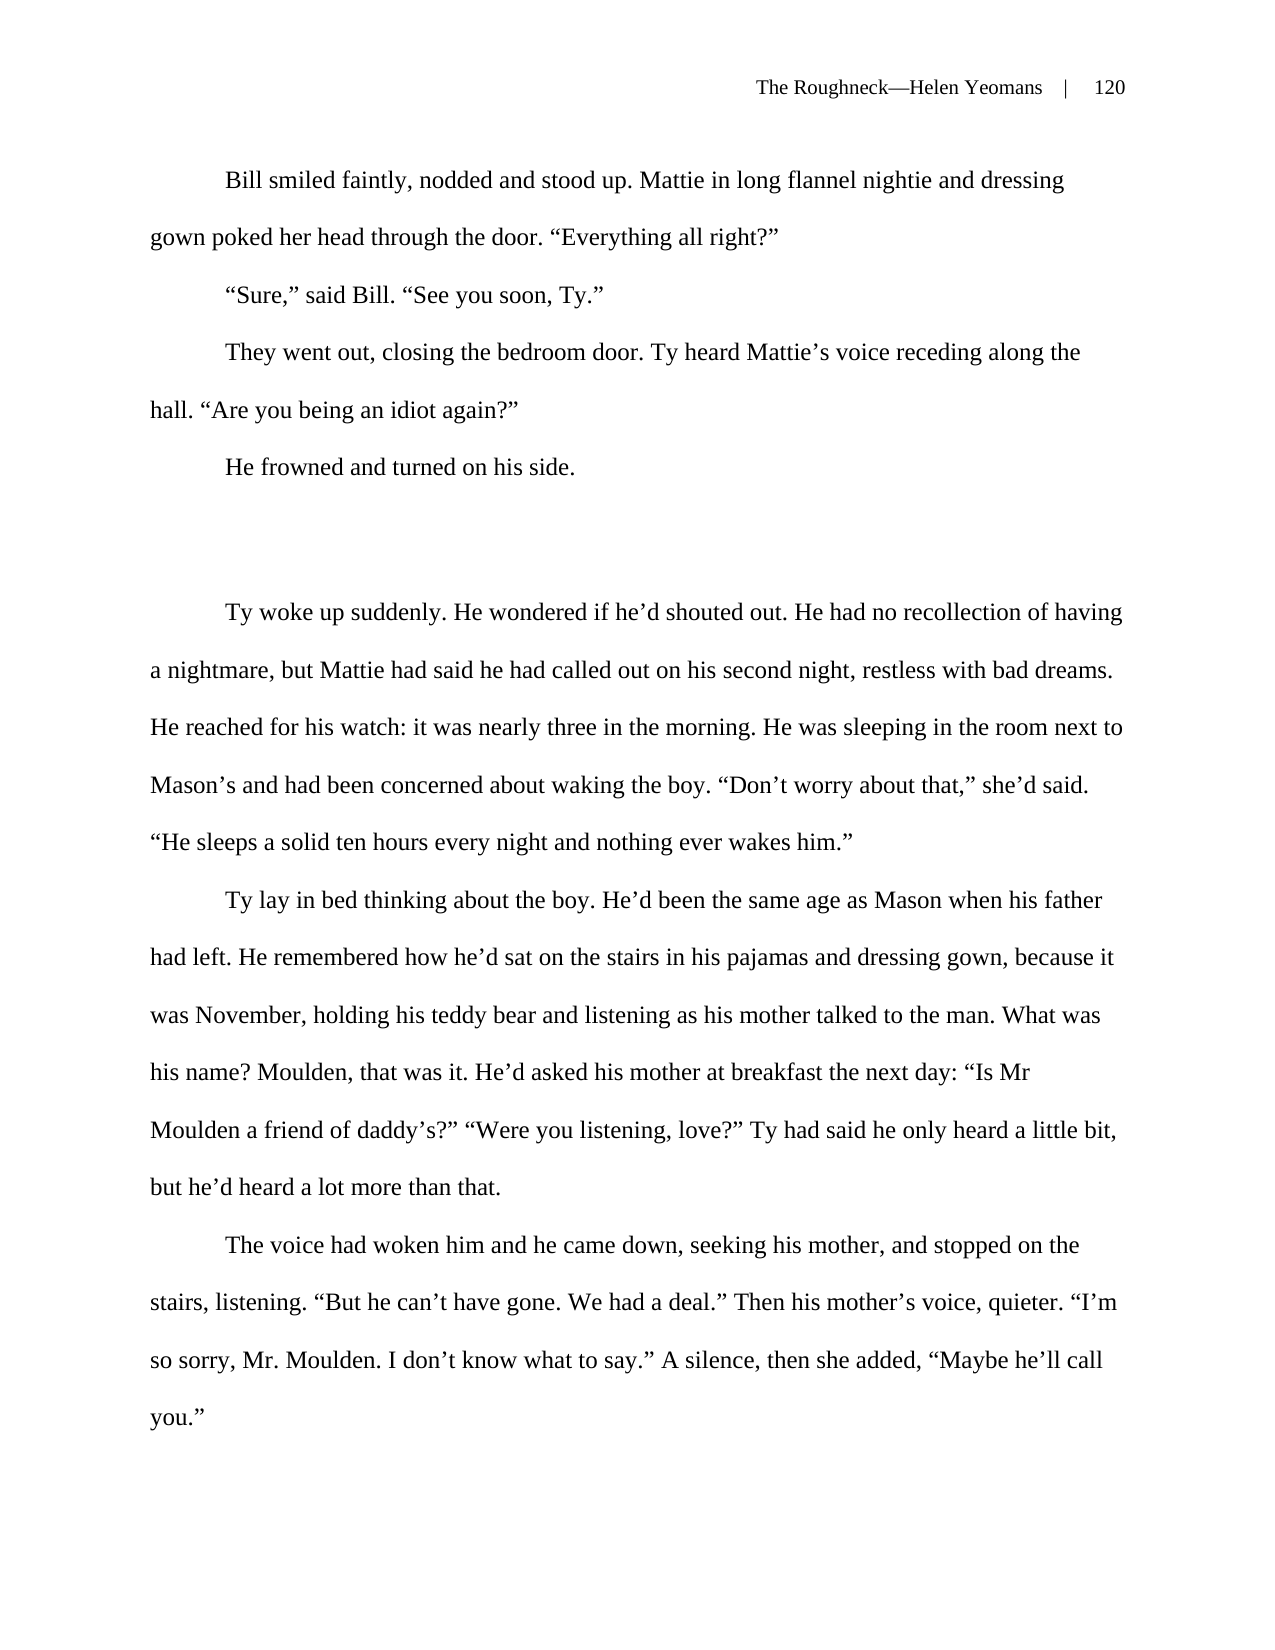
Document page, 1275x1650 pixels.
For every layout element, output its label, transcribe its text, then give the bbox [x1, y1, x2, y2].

text Ty lay in bed thinking about the boy. He’d been the same age as Mason when his father had left. He remembered how he’d sat on the stairs in his pajamas and dressing gown, because it was November, holding his teddy bear and listening as his mother talked to the man. What was his name? Moulden, that was it. He’d asked his mother at breakfast the next day: “Is Mr Moulden a friend of daddy’s?” “Were you listening, love?” Ty had said he only heard a little bit, but he’d heard a lot more than that. [150, 885, 1125, 1201]
text Bill smiled faintly, nodded and stood up. Mattie in long flannel nightie and dressing gown poked her head through the door. “Everything all right?” [150, 165, 1125, 251]
text He frowned and turned on his side. [150, 452, 1125, 481]
text Ty woke up suddenly. He wondered if he’d shouted out. He had no recollection of having a nightmare, but Mattie had said he had called out on his second night, restless with bad dreams. He reached for his watch: it was nearly three in the morning. He was sleeping in the room next to Mason’s and had been concerned about waking the boy. “Don’t worry about that,” she’d said. “He sleeps a solid ten hours every night and nothing ever wakes him.” [150, 597, 1125, 856]
text “Sure,” said Bill. “See you soon, Ty.” [150, 280, 1125, 309]
text The voice had woken him and he came down, seeking his mother, and stopped on the stairs, listening. “But he can’t have gone. We had a deal.” Then his mother’s voice, quieter. “I’m so sorry, Mr. Moulden. I don’t know what to say.” A silence, then she added, “Maybe he’ll call you.” [150, 1230, 1125, 1431]
text They went out, closing the bedroom door. Ty heard Mattie’s voice receding along the hall. “Are you being an idiot again?” [150, 337, 1125, 424]
